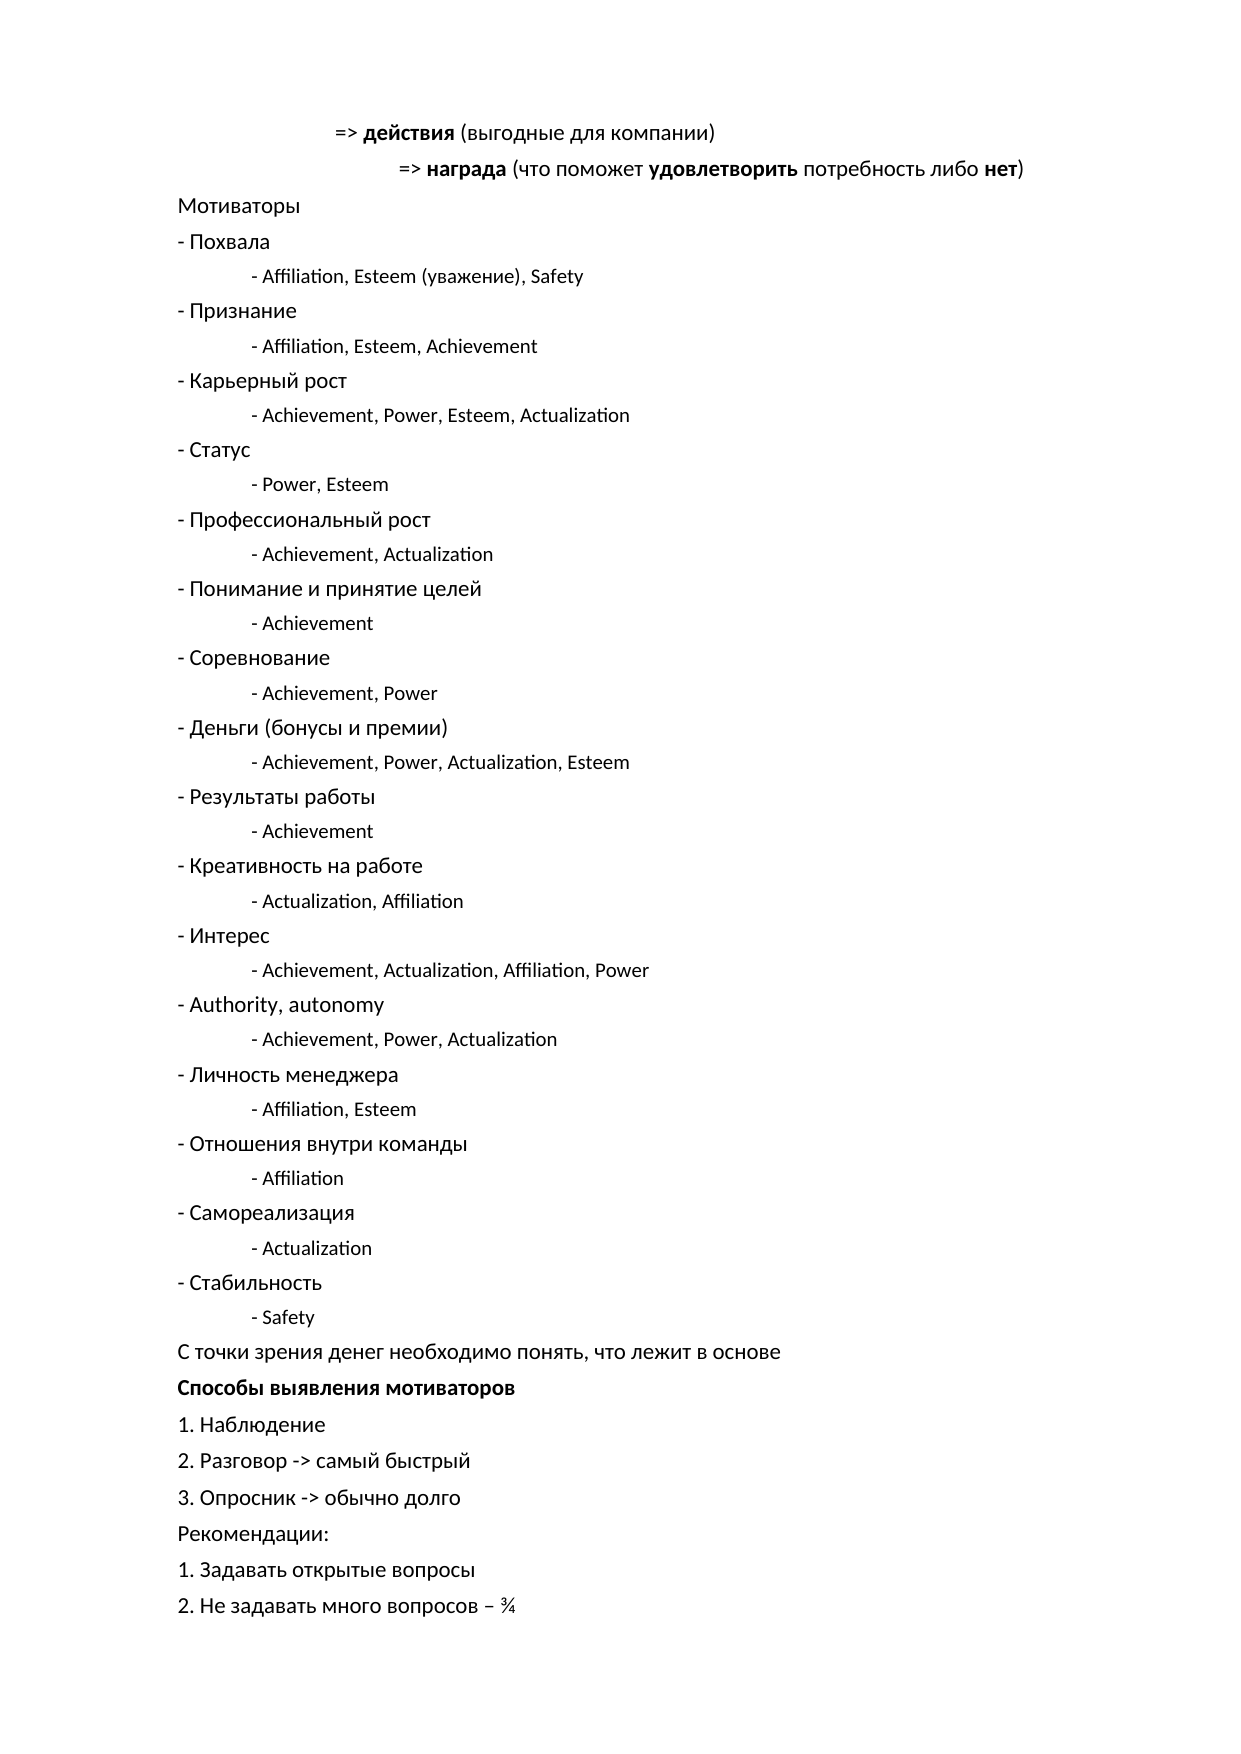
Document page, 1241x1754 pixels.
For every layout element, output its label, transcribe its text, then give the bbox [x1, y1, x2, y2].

text - Safety [177, 1304, 1152, 1329]
text - Achievement [177, 610, 1152, 636]
text - Achievement [177, 818, 1152, 844]
text - Отношения внутри команды [177, 1129, 1152, 1157]
text Способы выявления мотиваторов [177, 1373, 1152, 1402]
text - Affiliation [177, 1165, 1152, 1191]
text - Понимание и принятие целей [177, 574, 1152, 602]
text - Карьерный рост [177, 366, 1152, 394]
text 3. Опросник -> обычно долго [177, 1483, 1152, 1511]
text - Результаты работы [177, 782, 1152, 810]
text - Achievement, Actualization, Affiliation, Power [177, 957, 1152, 983]
text - Соревнование [177, 643, 1152, 671]
text 1. Задавать открытые вопросы [177, 1555, 1152, 1583]
text - Признание [177, 297, 1152, 324]
text - Деньги (бонусы и премии) [177, 713, 1152, 741]
text => награда (что поможет удовлетворить потребность либо нет) [177, 154, 1152, 182]
text => действия (выгодные для компании) [177, 118, 1152, 146]
text Рекомендации: [177, 1519, 1152, 1547]
text - Статус [177, 435, 1152, 463]
text - Power, Esteem [177, 472, 1152, 497]
text - Achievement, Power [177, 680, 1152, 705]
text - Интерес [177, 921, 1152, 949]
text - Achievement, Power, Actualization, Esteem [177, 749, 1152, 774]
text - Actualization [177, 1235, 1152, 1260]
text - Личность менеджера [177, 1060, 1152, 1088]
text 1. Наблюдение [177, 1410, 1152, 1438]
text - Affiliation, Esteem (уважение), Safety [177, 263, 1152, 289]
text 2. Не задавать много вопросов – ¾ [177, 1592, 1152, 1620]
text - Affiliation, Esteem [177, 1096, 1152, 1121]
text - Самореализация [177, 1198, 1152, 1226]
text - Authority, autonomy [177, 990, 1152, 1018]
text - Профессиональный рост [177, 505, 1152, 533]
text - Стабильность [177, 1268, 1152, 1296]
text - Achievement, Power, Actualization [177, 1027, 1152, 1052]
text - Похвала [177, 227, 1152, 255]
text - Креативность на работе [177, 852, 1152, 879]
text Мотиваторы [177, 191, 1152, 219]
text 2. Разговор -> самый быстрый [177, 1446, 1152, 1474]
text - Achievement, Power, Esteem, Actualization [177, 402, 1152, 428]
text - Achievement, Actualization [177, 541, 1152, 566]
text - Actualization, Affiliation [177, 888, 1152, 913]
text С точки зрения денег необходимо понять, что лежит в основе [177, 1337, 1152, 1365]
text - Affiliation, Esteem, Achievement [177, 333, 1152, 358]
